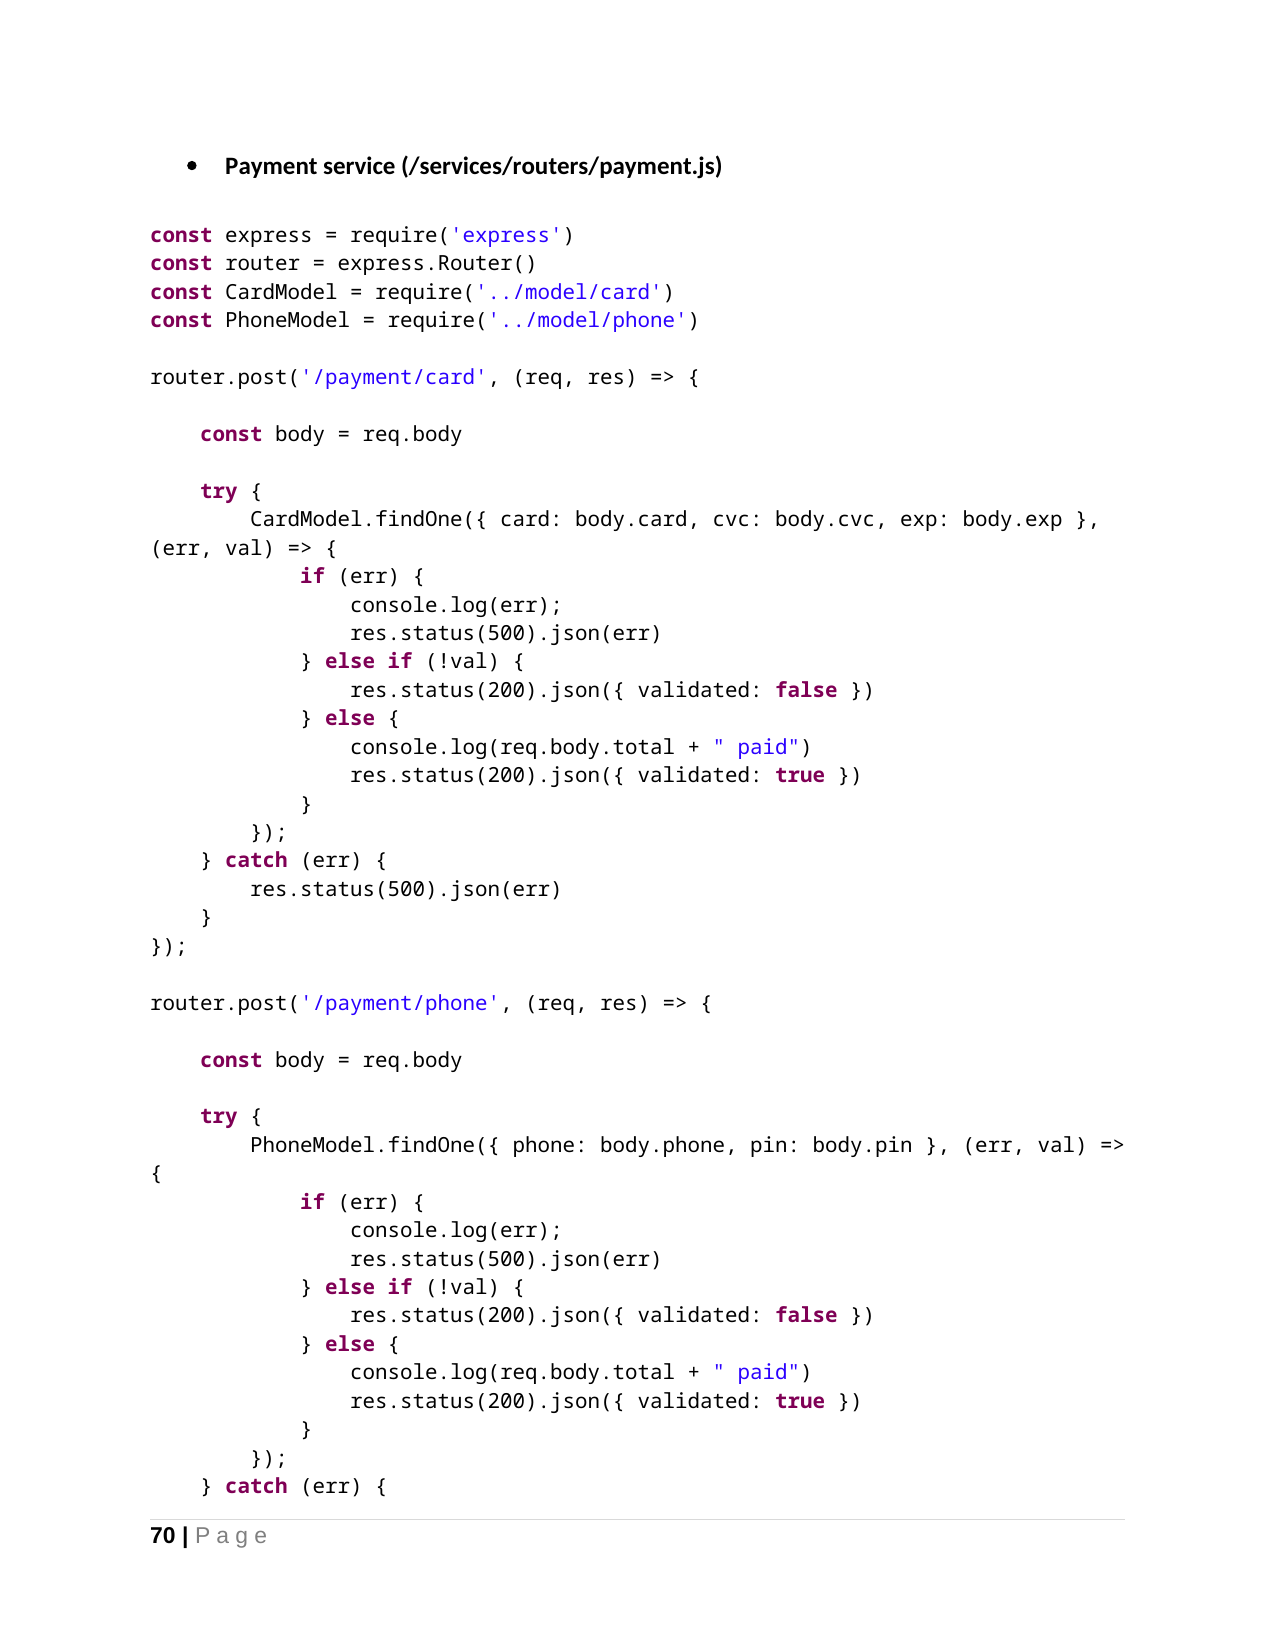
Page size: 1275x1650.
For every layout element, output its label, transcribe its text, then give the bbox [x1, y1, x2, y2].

text } catch (err) { [150, 846, 1125, 874]
text const PhoneModel = require('../model/phone') [150, 305, 1125, 334]
text if (err) { [150, 1187, 1125, 1215]
text const body = req.body [150, 419, 1125, 447]
text }); [150, 817, 1125, 846]
text } [150, 1414, 1125, 1443]
text res.status(500).json(err) [150, 1244, 1125, 1272]
text console.log(err); [150, 590, 1125, 618]
text if (err) { [150, 561, 1125, 590]
text const router = express.Router() [150, 248, 1125, 277]
text }); [150, 1443, 1125, 1471]
list Payment service (/services/routers/payment.js) [187, 150, 1125, 181]
text try { [150, 1102, 1125, 1130]
text console.log(req.body.total + " paid") [150, 732, 1125, 760]
text const body = req.body [150, 1045, 1125, 1073]
text res.status(200).json({ validated: false }) [150, 1301, 1125, 1329]
text res.status(200).json({ validated: true }) [150, 760, 1125, 789]
text res.status(500).json(err) [150, 874, 1125, 902]
text } else if (!val) { [150, 1272, 1125, 1301]
text } else { [150, 1329, 1125, 1357]
text res.status(200).json({ validated: true }) [150, 1386, 1125, 1414]
text try { [150, 476, 1125, 504]
text } [150, 789, 1125, 817]
text PhoneModel.findOne({ phone: body.phone, pin: body.pin }, (err, val) => { [150, 1130, 1125, 1187]
text } [150, 902, 1125, 931]
text router.post('/payment/card', (req, res) => { [150, 362, 1125, 391]
text router.post('/payment/phone', (req, res) => { [150, 988, 1125, 1016]
text } else { [150, 703, 1125, 732]
text res.status(500).json(err) [150, 618, 1125, 647]
text console.log(req.body.total + " paid") [150, 1357, 1125, 1386]
text }); [150, 931, 1125, 959]
text res.status(200).json({ validated: false }) [150, 675, 1125, 703]
text CardModel.findOne({ card: body.card, cvc: body.cvc, exp: body.exp }, (err, val) => { [150, 504, 1125, 561]
text const express = require('express') [150, 220, 1125, 248]
text } catch (err) { [150, 1471, 1125, 1500]
text const CardModel = require('../model/card') [150, 277, 1125, 305]
text console.log(err); [150, 1215, 1125, 1244]
text } else if (!val) { [150, 647, 1125, 675]
